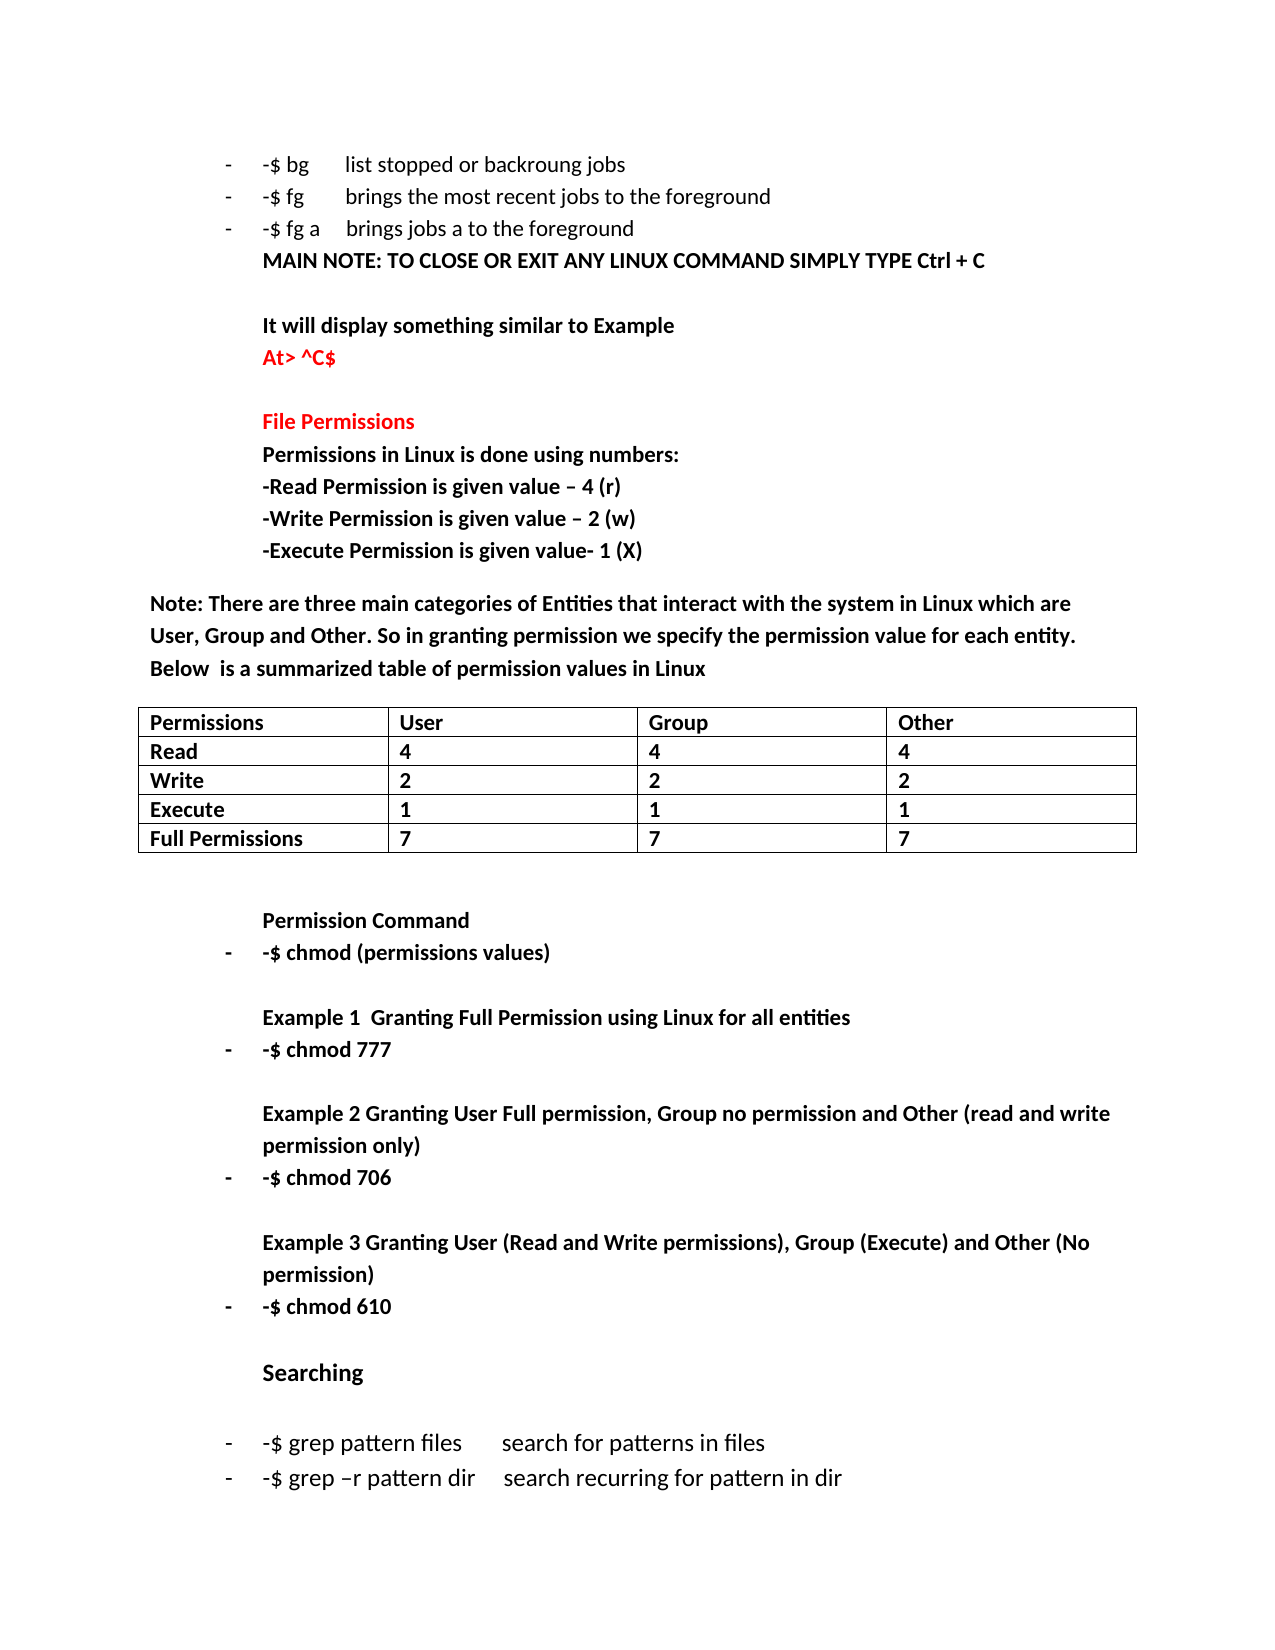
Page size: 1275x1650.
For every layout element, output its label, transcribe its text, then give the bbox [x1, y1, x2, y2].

list -$ bg list stopped or backroung jobs [225, 150, 1125, 178]
list MAIN NOTE: TO CLOSE OR EXIT ANY LINUX COMMAND SIMPLY TYPE Ctrl + C [262, 247, 1125, 274]
table_cell Full Permissions [139, 824, 388, 852]
list It will display something similar to Example [262, 311, 1125, 339]
table_cell 1 [389, 795, 637, 823]
table_cell 4 [887, 737, 1136, 765]
list -Write Permission is given value – 2 (w) [262, 504, 1125, 532]
table_cell 4 [389, 737, 637, 765]
list Example 3 Granting User (Read and Write permissions), Group (Execute) and Other (No permission) [262, 1228, 1125, 1288]
list -Read Permission is given value – 4 (r) [262, 472, 1125, 500]
list Example 1 Granting Full Permission using Linux for all entities [262, 1003, 1125, 1031]
table_header Other [887, 708, 1136, 736]
list Searching [262, 1357, 1125, 1387]
list At> ^C$ [262, 343, 1125, 371]
table_cell Write [139, 766, 388, 794]
table_cell 7 [887, 824, 1136, 852]
list -$ fg brings the most recent jobs to the foreground [225, 182, 1125, 210]
list -$ grep –r pattern dir search recurring for pattern in dir [225, 1462, 1125, 1492]
list Permission Command [262, 906, 1125, 934]
table_cell 2 [389, 766, 637, 794]
table_cell 7 [638, 824, 886, 852]
table_cell 2 [887, 766, 1136, 794]
table_cell 7 [389, 824, 637, 852]
table_header Permissions [139, 708, 388, 736]
table_header User [389, 708, 637, 736]
list -$ chmod (permissions values) [225, 938, 1125, 966]
list -$ chmod 706 [225, 1163, 1125, 1192]
table_header Group [638, 708, 886, 736]
list -$ chmod 610 [225, 1292, 1125, 1320]
list -Execute Permission is given value- 1 (X) [262, 536, 1125, 564]
list -$ fg a brings jobs a to the foreground [225, 214, 1125, 242]
list -$ chmod 777 [225, 1035, 1125, 1063]
table_cell 1 [638, 795, 886, 823]
table_cell 2 [638, 766, 886, 794]
list Permissions in Linux is done using numbers: [262, 440, 1125, 468]
list Example 2 Granting User Full permission, Group no permission and Other (read and write permission only) [262, 1099, 1125, 1159]
text Note: There are three main categories of Entities that interact with the system in Linux which are User, Group and Other. So in granting permission we specify the permission value for each entity. Below is a summarized table of permission values in Linux [150, 589, 1125, 682]
list File Permissions [262, 407, 1125, 436]
table_cell Execute [139, 795, 388, 823]
list -$ grep pattern files search for patterns in files [225, 1427, 1125, 1457]
table_cell 1 [887, 795, 1136, 823]
table_cell 4 [638, 737, 886, 765]
table_cell Read [139, 737, 388, 765]
